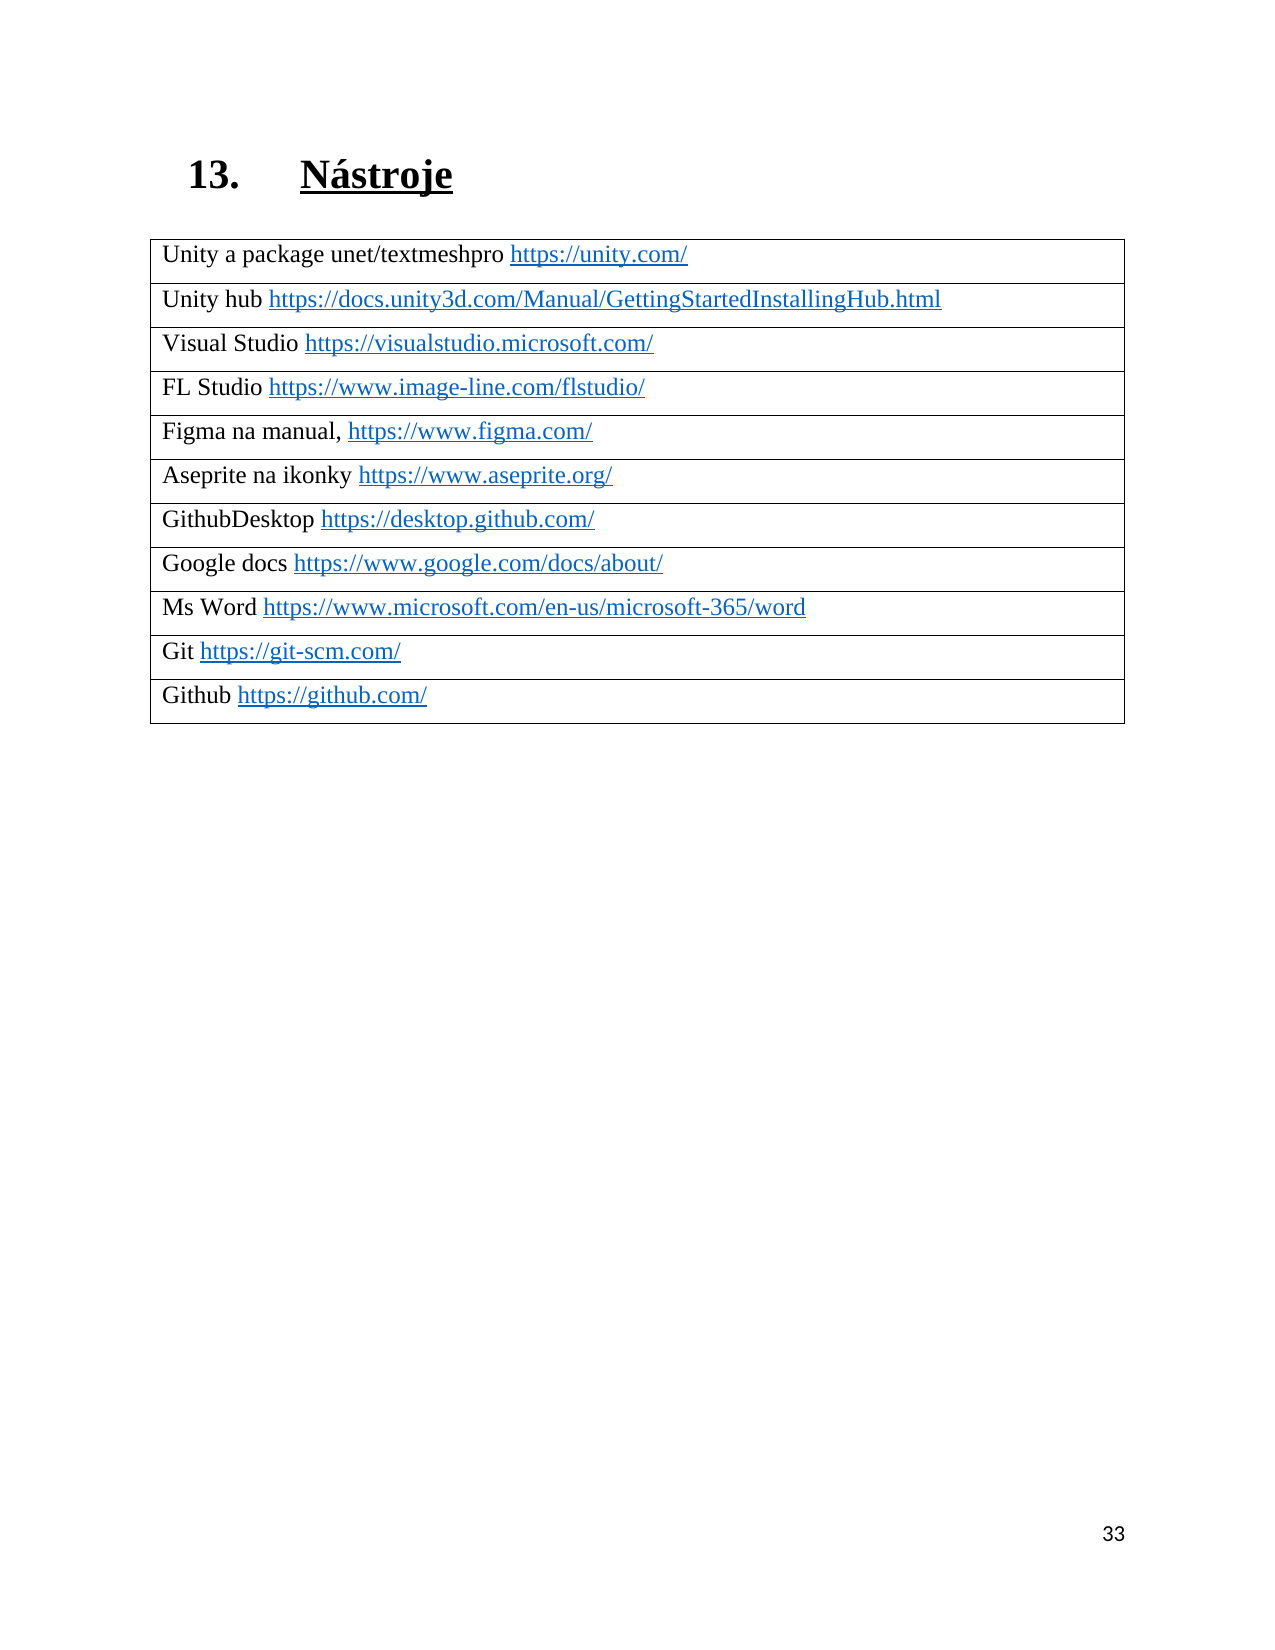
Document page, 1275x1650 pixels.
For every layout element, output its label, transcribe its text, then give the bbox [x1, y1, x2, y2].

table_cell Github https://github.com/ [151, 680, 1124, 723]
table_cell Visual Studio https://visualstudio.microsoft.com/ [151, 328, 1124, 371]
table_header Unity a package unet/textmeshpro https://unity.com/ [151, 240, 1124, 283]
text Nástroje [187, 150, 1125, 198]
table_cell GithubDesktop https://desktop.github.com/ [151, 504, 1124, 547]
table_cell Google docs https://www.google.com/docs/about/ [151, 548, 1124, 591]
table_cell FL Studio https://www.image-line.com/flstudio/ [151, 372, 1124, 415]
table_cell Figma na manual, https://www.figma.com/ [151, 416, 1124, 459]
table_cell Aseprite na ikonky https://www.aseprite.org/ [151, 460, 1124, 503]
table_cell Unity hub https://docs.unity3d.com/Manual/GettingStartedInstallingHub.html [151, 284, 1124, 327]
table_cell Ms Word https://www.microsoft.com/en-us/microsoft-365/word [151, 592, 1124, 635]
table_cell Git https://git-scm.com/ [151, 636, 1124, 679]
